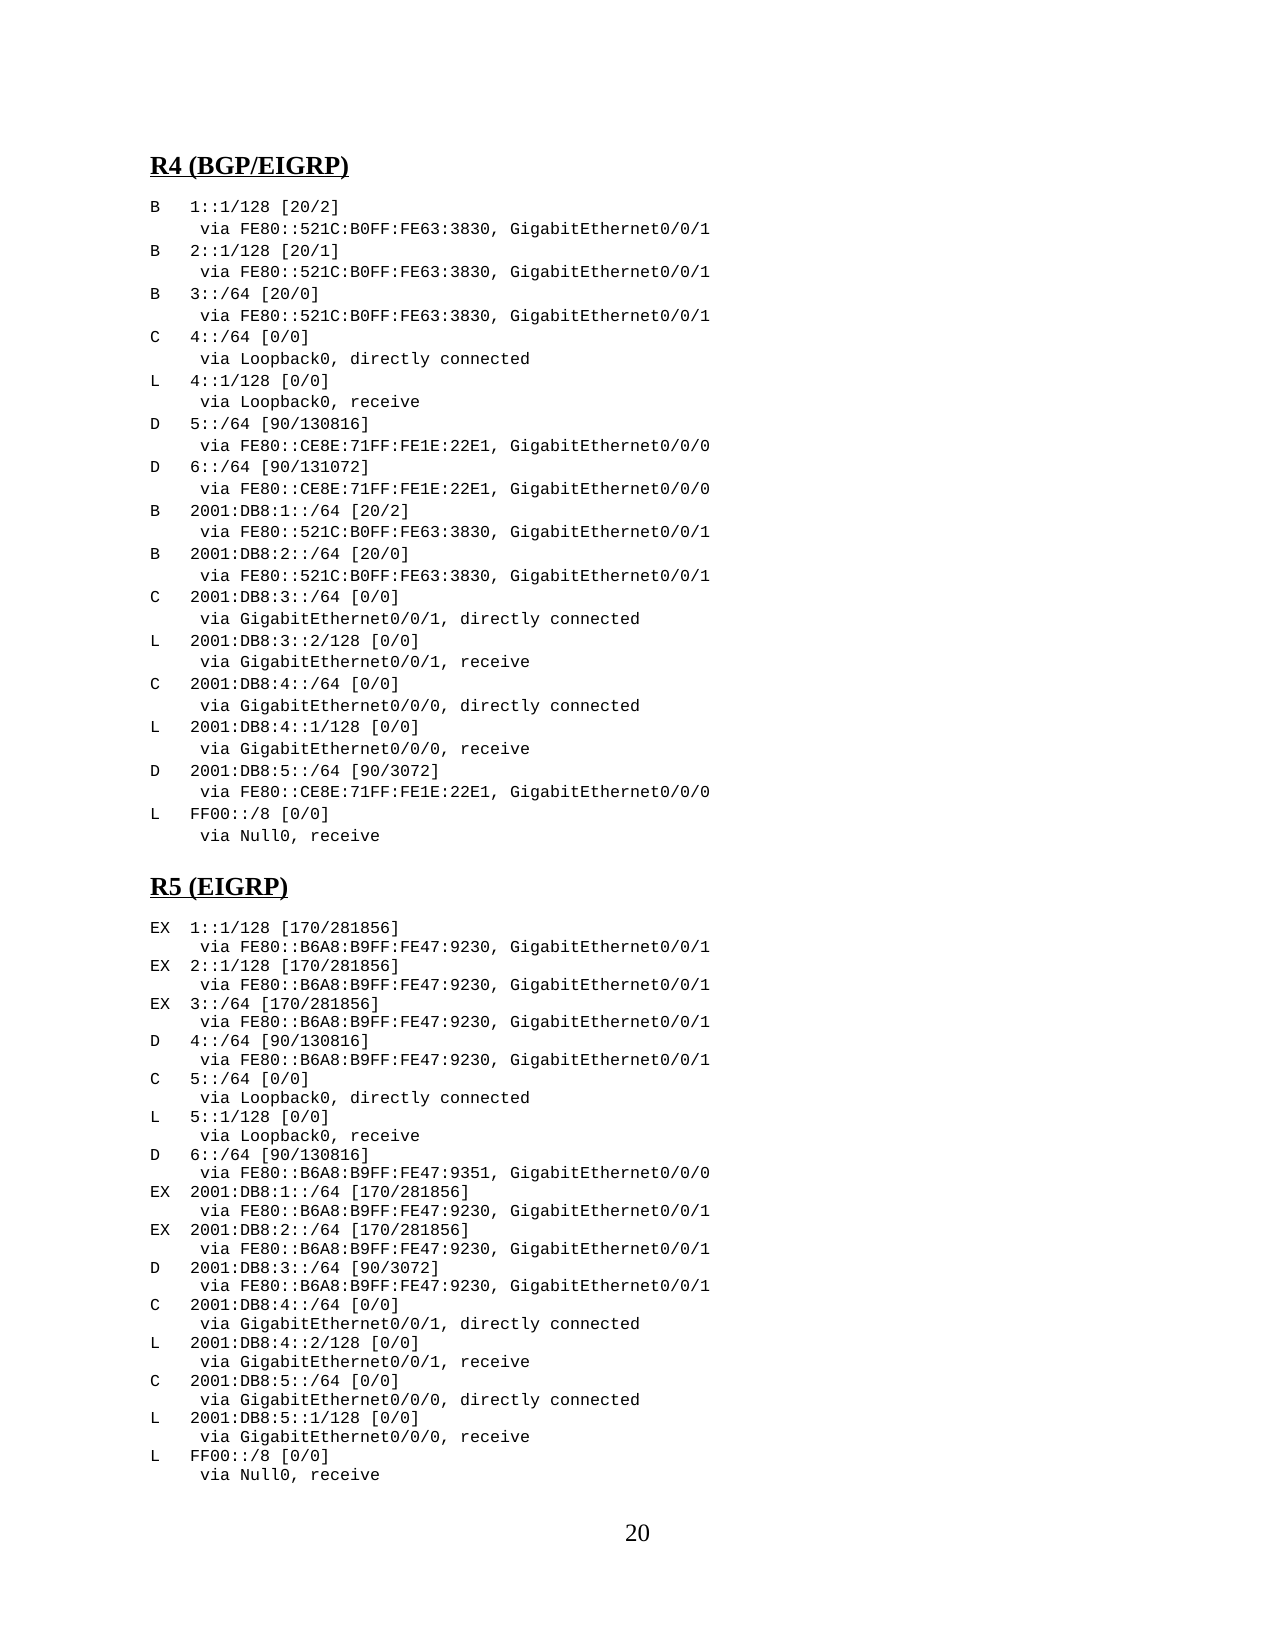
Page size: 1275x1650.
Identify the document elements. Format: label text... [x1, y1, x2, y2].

text via FE80::521C:B0FF:FE63:3830, GigabitEthernet0/0/1 [150, 221, 1125, 239]
text via GigabitEthernet0/0/0, directly connected [150, 1391, 1125, 1410]
text via FE80::B6A8:B9FF:FE47:9351, GigabitEthernet0/0/0 [150, 1165, 1125, 1184]
text EX 2001:DB8:2::/64 [170/281856] [150, 1221, 1125, 1240]
text via FE80::CE8E:71FF:FE1E:22E1, GigabitEthernet0/0/0 [150, 784, 1125, 803]
text L 2001:DB8:4::1/128 [0/0] [150, 719, 1125, 738]
text B 1::1/128 [20/2] [150, 199, 1125, 218]
text via GigabitEthernet0/0/1, directly connected [150, 1316, 1125, 1334]
text B 2::1/128 [20/1] [150, 242, 1125, 261]
text L 2001:DB8:3::2/128 [0/0] [150, 632, 1125, 651]
text D 6::/64 [90/130816] [150, 1146, 1125, 1165]
text L FF00::/8 [0/0] [150, 806, 1125, 824]
text L 4::1/128 [0/0] [150, 372, 1125, 391]
text via FE80::521C:B0FF:FE63:3830, GigabitEthernet0/0/1 [150, 264, 1125, 283]
text via FE80::521C:B0FF:FE63:3830, GigabitEthernet0/0/1 [150, 567, 1125, 586]
text R4 (BGP/EIGRP) [150, 150, 1125, 180]
text via GigabitEthernet0/0/0, receive [150, 741, 1125, 759]
text via FE80::B6A8:B9FF:FE47:9230, GigabitEthernet0/0/1 [150, 1240, 1125, 1259]
text via Null0, receive [150, 827, 1125, 846]
text D 2001:DB8:3::/64 [90/3072] [150, 1259, 1125, 1278]
text via Loopback0, receive [150, 1127, 1125, 1146]
text C 2001:DB8:4::/64 [0/0] [150, 1297, 1125, 1316]
text via GigabitEthernet0/0/0, receive [150, 1429, 1125, 1448]
text D 6::/64 [90/131072] [150, 459, 1125, 478]
text C 4::/64 [0/0] [150, 329, 1125, 348]
text via FE80::B6A8:B9FF:FE47:9230, GigabitEthernet0/0/1 [150, 1052, 1125, 1071]
text via FE80::B6A8:B9FF:FE47:9230, GigabitEthernet0/0/1 [150, 1014, 1125, 1033]
text C 2001:DB8:5::/64 [0/0] [150, 1372, 1125, 1391]
text R5 (EIGRP) [150, 871, 1125, 901]
text via GigabitEthernet0/0/1, receive [150, 654, 1125, 673]
text D 4::/64 [90/130816] [150, 1033, 1125, 1052]
text B 2001:DB8:2::/64 [20/0] [150, 546, 1125, 564]
text via GigabitEthernet0/0/1, receive [150, 1353, 1125, 1372]
text via FE80::521C:B0FF:FE63:3830, GigabitEthernet0/0/1 [150, 307, 1125, 326]
text via GigabitEthernet0/0/0, directly connected [150, 697, 1125, 716]
text EX 2001:DB8:1::/64 [170/281856] [150, 1184, 1125, 1203]
text EX 3::/64 [170/281856] [150, 995, 1125, 1014]
text C 2001:DB8:3::/64 [0/0] [150, 589, 1125, 608]
text via FE80::CE8E:71FF:FE1E:22E1, GigabitEthernet0/0/0 [150, 437, 1125, 456]
text C 5::/64 [0/0] [150, 1071, 1125, 1089]
text B 2001:DB8:1::/64 [20/2] [150, 502, 1125, 521]
text L 2001:DB8:5::1/128 [0/0] [150, 1410, 1125, 1429]
text via Loopback0, directly connected [150, 351, 1125, 369]
text B 3::/64 [20/0] [150, 286, 1125, 304]
text EX 1::1/128 [170/281856] [150, 920, 1125, 939]
text via FE80::CE8E:71FF:FE1E:22E1, GigabitEthernet0/0/0 [150, 481, 1125, 499]
text via FE80::B6A8:B9FF:FE47:9230, GigabitEthernet0/0/1 [150, 1203, 1125, 1221]
text via Null0, receive [150, 1467, 1125, 1485]
text via Loopback0, receive [150, 394, 1125, 413]
text EX 2::1/128 [170/281856] [150, 957, 1125, 976]
text via FE80::B6A8:B9FF:FE47:9230, GigabitEthernet0/0/1 [150, 976, 1125, 995]
text L FF00::/8 [0/0] [150, 1448, 1125, 1467]
text L 2001:DB8:4::2/128 [0/0] [150, 1334, 1125, 1353]
text via FE80::B6A8:B9FF:FE47:9230, GigabitEthernet0/0/1 [150, 1278, 1125, 1297]
text via Loopback0, directly connected [150, 1089, 1125, 1108]
text D 2001:DB8:5::/64 [90/3072] [150, 762, 1125, 781]
text via GigabitEthernet0/0/1, directly connected [150, 611, 1125, 629]
text C 2001:DB8:4::/64 [0/0] [150, 676, 1125, 694]
text L 5::1/128 [0/0] [150, 1108, 1125, 1127]
text via FE80::521C:B0FF:FE63:3830, GigabitEthernet0/0/1 [150, 524, 1125, 543]
text D 5::/64 [90/130816] [150, 416, 1125, 434]
text via FE80::B6A8:B9FF:FE47:9230, GigabitEthernet0/0/1 [150, 939, 1125, 957]
